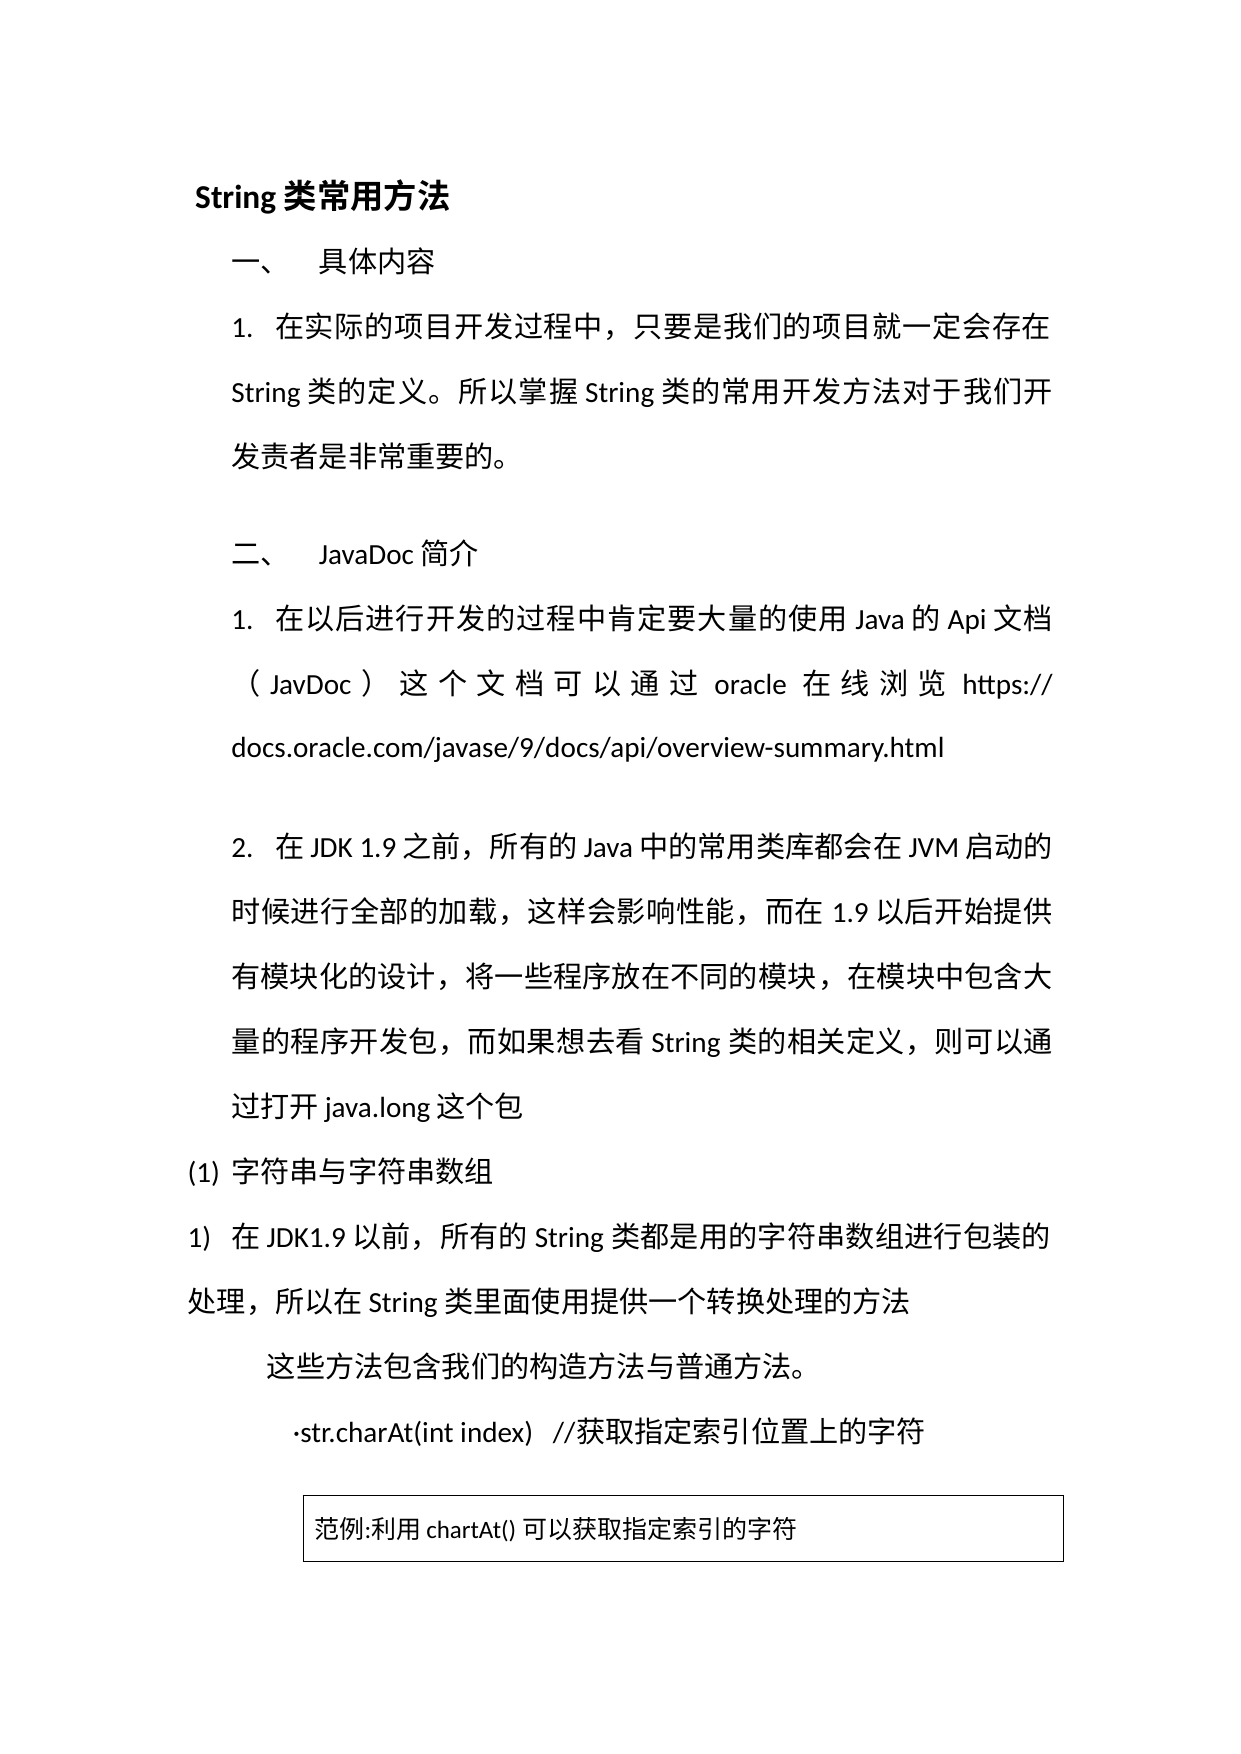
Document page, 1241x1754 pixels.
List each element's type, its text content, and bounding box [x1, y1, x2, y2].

text ·str.charAt(int index) //获取指定索引位置上的字符 [187, 1397, 1053, 1462]
list 字符串与字符串数组 [187, 1137, 1053, 1202]
list 在以后进行开发的过程中肯定要大量的使用Java的Api文档（JavDoc）这个文档可以通过oracle在线浏览https://docs.oracle.com/javase/9/docs/api/overview-summary.html [231, 584, 1053, 779]
list 在JDK 1.9之前，所有的Java中的常用类库都会在JVM启动的时候进行全部的加载，这样会影响性能，而在1.9以后开始提供有模块化的设计，将一些程序放在不同的模块，在模块中包含大量的程序开发包，而如果想去看String 类的相关定义，则可以通过打开java.long这个包 [231, 812, 1053, 1137]
list 具体内容 [231, 227, 1053, 292]
text String 类常用方法 [187, 162, 1053, 227]
text 这些方法包含我们的构造方法与普通方法。 [187, 1332, 1053, 1397]
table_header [304, 1496, 1063, 1561]
list 在JDK1.9以前，所有的String 类都是用的字符串数组进行包装的处理，所以在String 类里面使用提供一个转换处理的方法 [187, 1202, 1053, 1332]
list JavaDoc简介 [231, 519, 1053, 584]
list 在实际的项目开发过程中，只要是我们的项目就一定会存在String类的定义。所以掌握String类的常用开发方法对于我们开发责者是非常重要的。 [231, 292, 1053, 487]
